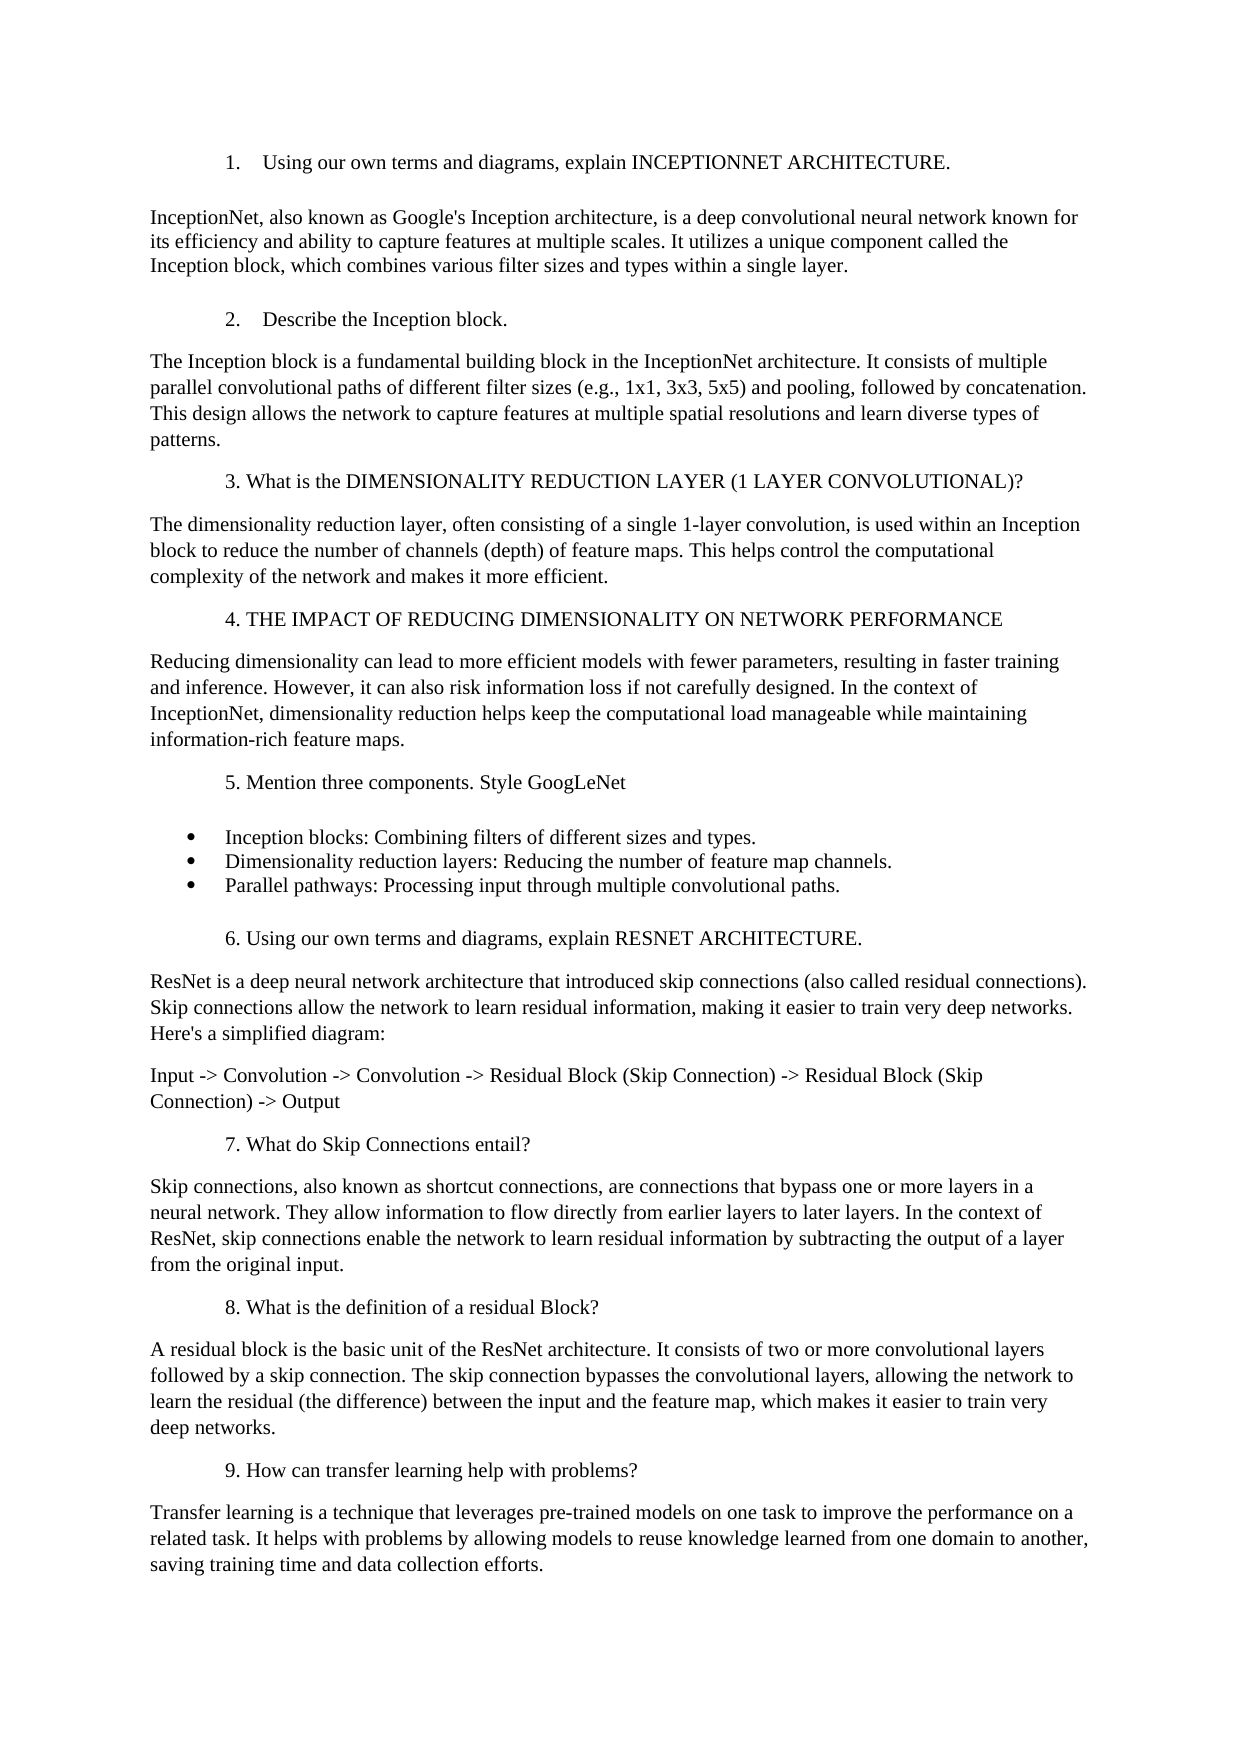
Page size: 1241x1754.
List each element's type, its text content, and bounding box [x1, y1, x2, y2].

text Transfer learning is a technique that leverages pre-trained models on one task to improve the performance on a related task. It helps with problems by allowing models to reuse knowledge learned from one domain to another, saving training time and data collection efforts. [150, 1500, 1090, 1576]
text The Inception block is a fundamental building block in the InceptionNet architecture. It consists of multiple parallel convolutional paths of different filter sizes (e.g., 1x1, 3x3, 5x5) and pooling, followed by concatenation. This design allows the network to capture features at multiple spatial resolutions and learn diverse types of patterns. [150, 349, 1090, 451]
list Inception blocks: Combining filters of different sizes and types. [187, 825, 1090, 849]
list Dimensionality reduction layers: Reducing the number of feature map channels. [187, 849, 1090, 873]
list Parallel pathways: Processing input through multiple convolutional paths. [187, 873, 1090, 897]
list 6. Using our own terms and diagrams, explain RESNET ARCHITECTURE. [225, 926, 1090, 950]
text The dimensionality reduction layer, often consisting of a single 1-layer convolution, is used within an Inception block to reduce the number of channels (depth) of feature maps. This helps control the computational complexity of the network and makes it more efficient. [150, 512, 1090, 588]
list 9. How can transfer learning help with problems? [225, 1458, 1090, 1482]
text Input -> Convolution -> Convolution -> Residual Block (Skip Connection) -> Residual Block (Skip Connection) -> Output [150, 1063, 1090, 1113]
list 3. What is the DIMENSIONALITY REDUCTION LAYER (1 LAYER CONVOLUTIONAL)? [225, 469, 1090, 493]
text InceptionNet, also known as Google's Inception architecture, is a deep convolutional neural network known for its efficiency and ability to capture features at multiple scales. It utilizes a unique component called the Inception block, which combines various filter sizes and types within a single layer. [150, 205, 1090, 277]
list 5. Mention three components. Style GoogLeNet [225, 769, 1090, 794]
list 8. What is the definition of a residual Block? [225, 1295, 1090, 1319]
list Using our own terms and diagrams, explain INCEPTIONNET ARCHITECTURE. [225, 150, 1090, 174]
text ResNet is a deep neural network architecture that introduced skip connections (also called residual connections). Skip connections allow the network to learn residual information, making it easier to train very deep networks. Here's a simplified diagram: [150, 969, 1090, 1044]
list 7. What do Skip Connections entail? [225, 1132, 1090, 1156]
list Describe the Inception block. [225, 306, 1090, 331]
text Reducing dimensionality can lead to more efficient models with fewer parameters, resulting in faster training and inference. However, it can also risk information loss if not carefully designed. In the context of InceptionNet, dimensionality reduction helps keep the computational load manageable while maintaining information-rich feature maps. [150, 649, 1090, 751]
list 4. THE IMPACT OF REDUCING DIMENSIONALITY ON NETWORK PERFORMANCE [225, 607, 1090, 631]
text A residual block is the basic unit of the ResNet architecture. It consists of two or more convolutional layers followed by a skip connection. The skip connection bypasses the convolutional layers, allowing the network to learn the residual (the difference) between the input and the feature map, which makes it easier to train very deep networks. [150, 1337, 1090, 1439]
text Skip connections, also known as shortcut connections, are connections that bypass one or more layers in a neural network. They allow information to flow directly from earlier layers to later layers. In the context of ResNet, skip connections enable the network to learn residual information by subtracting the output of a layer from the original input. [150, 1174, 1090, 1276]
